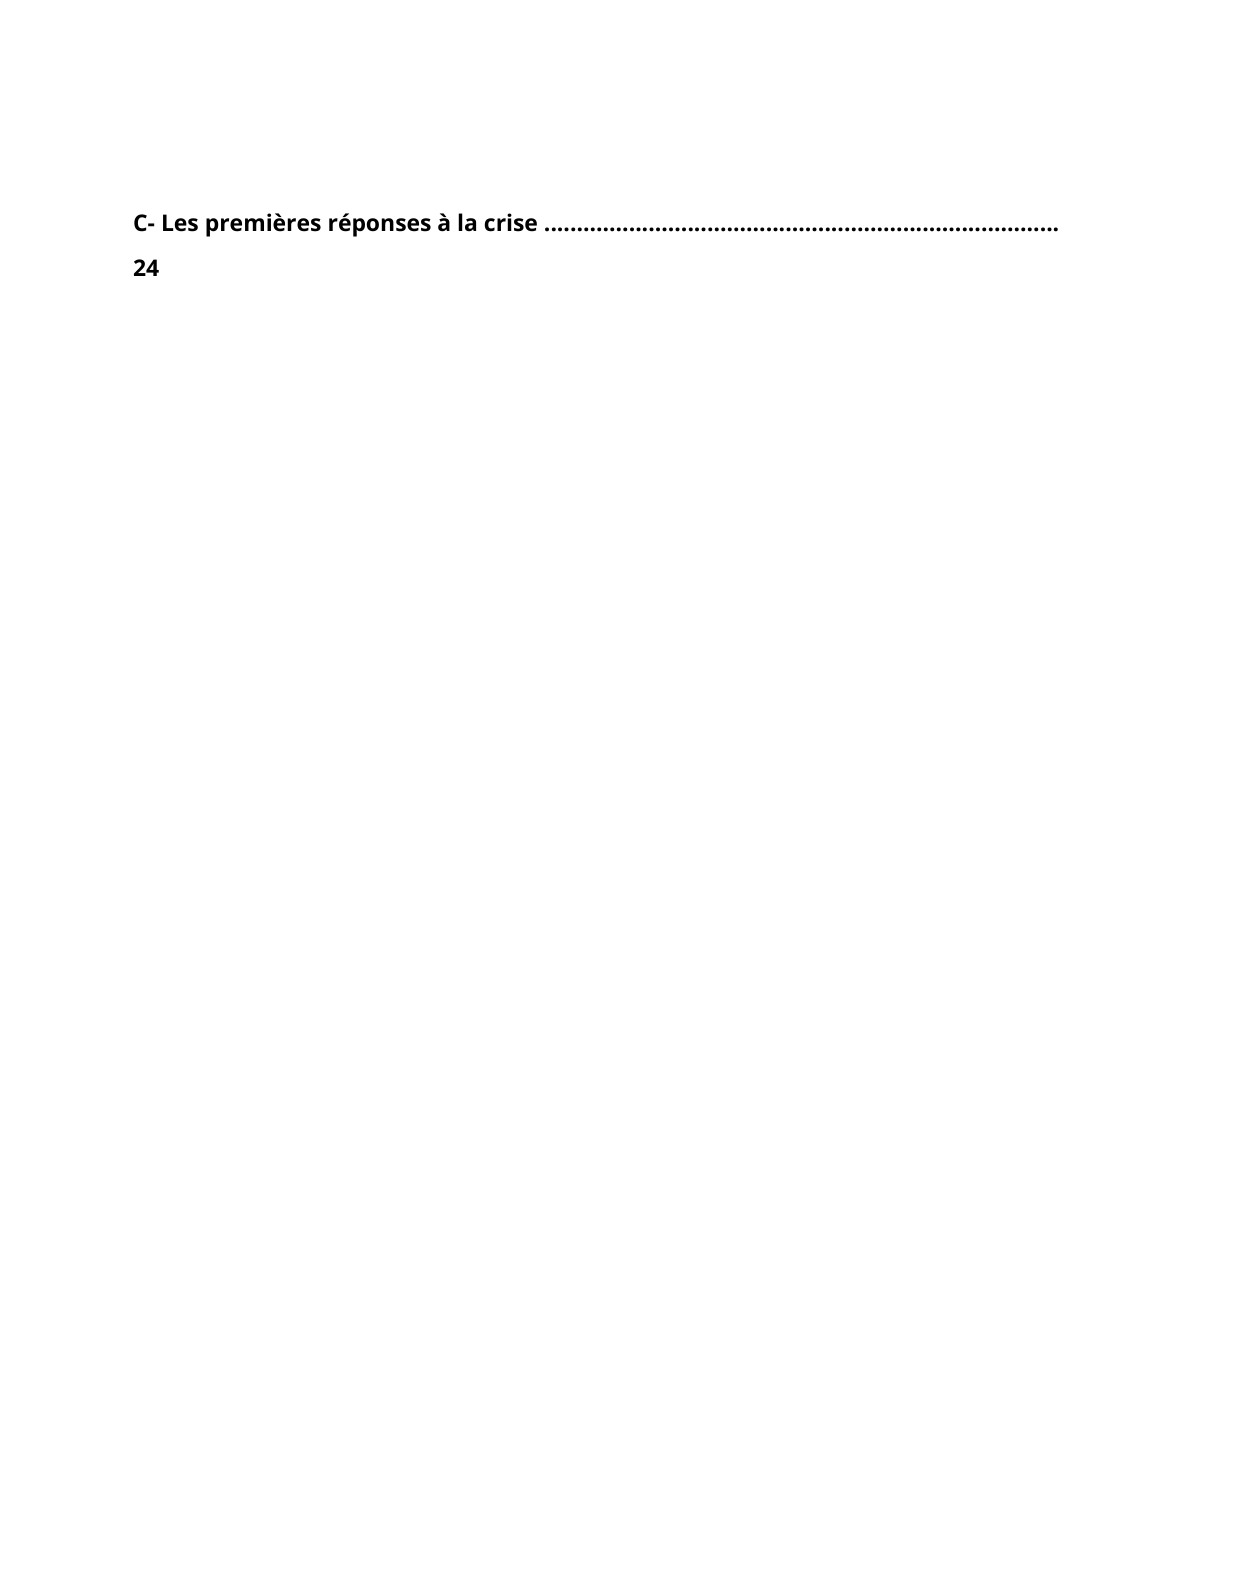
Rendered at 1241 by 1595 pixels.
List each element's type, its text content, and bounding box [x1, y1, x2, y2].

text C- Les premières réponses à la crise ............................................................................... 24 [133, 196, 1060, 285]
